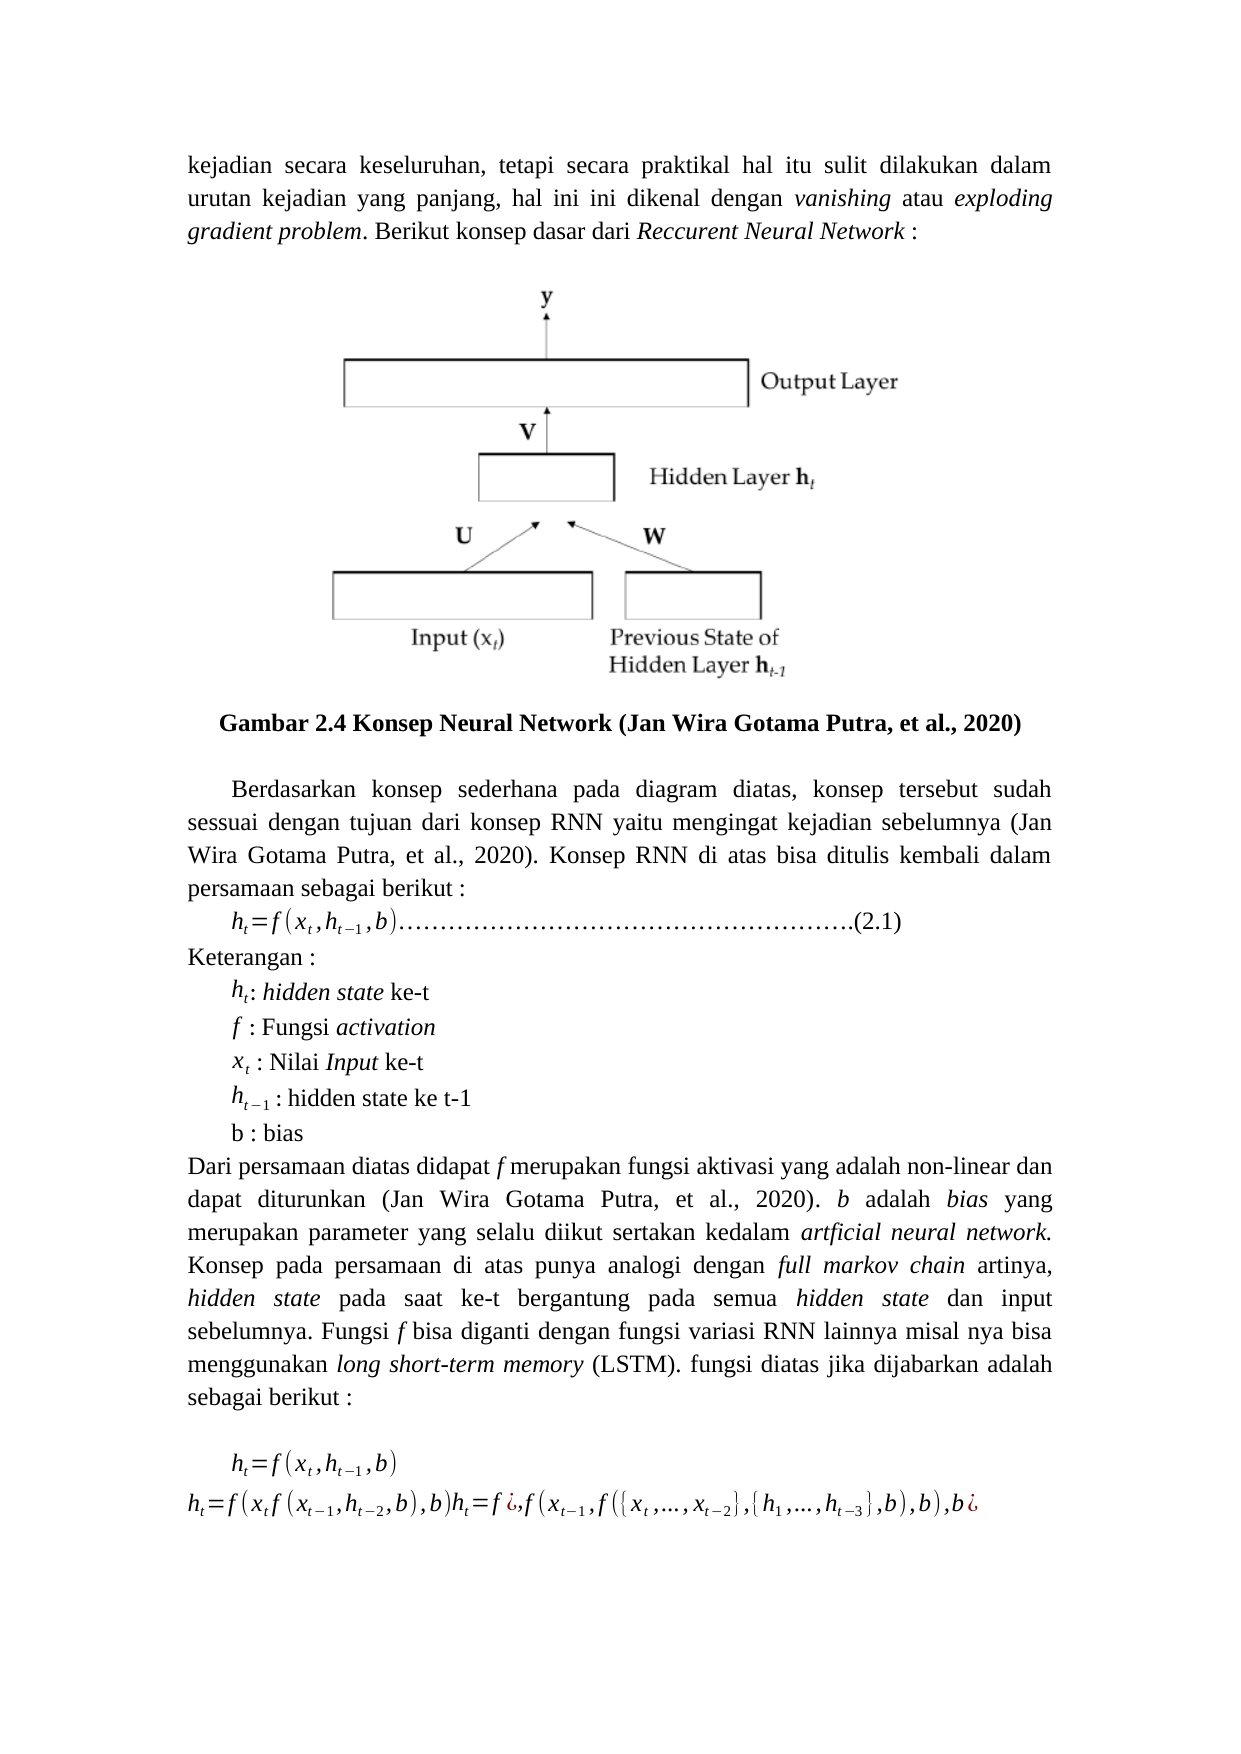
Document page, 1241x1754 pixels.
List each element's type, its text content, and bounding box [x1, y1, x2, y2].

text Dari persamaan diatas didapat f merupakan fungsi aktivasi yang adalah non-linear dan dapat diturunkan (Jan Wira Gotama Putra, et al., 2020). b adalah bias yang merupakan parameter yang selalu diikut sertakan kedalam artficial neural network. Konsep pada persamaan di atas punya analogi dengan full markov chain artinya, hidden state pada saat ke-t bergantung pada semua hidden state dan input sebelumnya. Fungsi f bisa diganti dengan fungsi variasi RNN lainnya misal nya bisa menggunakan long short-term memory (LSTM). fungsi diatas jika dijabarkan adalah sebagai berikut : [187, 1151, 1053, 1411]
text : hidden state ke-t [187, 975, 1053, 1007]
text , [187, 1484, 1053, 1524]
text : Fungsi activation [187, 1011, 1053, 1042]
text Keterangan : [187, 942, 1053, 971]
text Berdasarkan konsep sederhana pada diagram diatas, konsep tersebut sudah sessuai dengan tujuan dari konsep RNN yaitu mengingat kejadian sebelumnya (Jan Wira Gotama Putra, et al., 2020). Konsep RNN di atas bisa ditulis kembali dalam persamaan sebagai berikut : [187, 774, 1053, 902]
text : Nilai Input ke-t [187, 1046, 1053, 1078]
text ……………………………………………….(2.1) [187, 906, 1053, 938]
text b : bias [187, 1118, 1053, 1147]
text : hidden state ke t-1 [187, 1082, 1053, 1113]
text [187, 150, 1053, 245]
text Gambar 2.4 Konsep Neural Network (Jan Wira Gotama Putra, et al., 2020) [187, 708, 1053, 737]
picture [297, 278, 914, 698]
